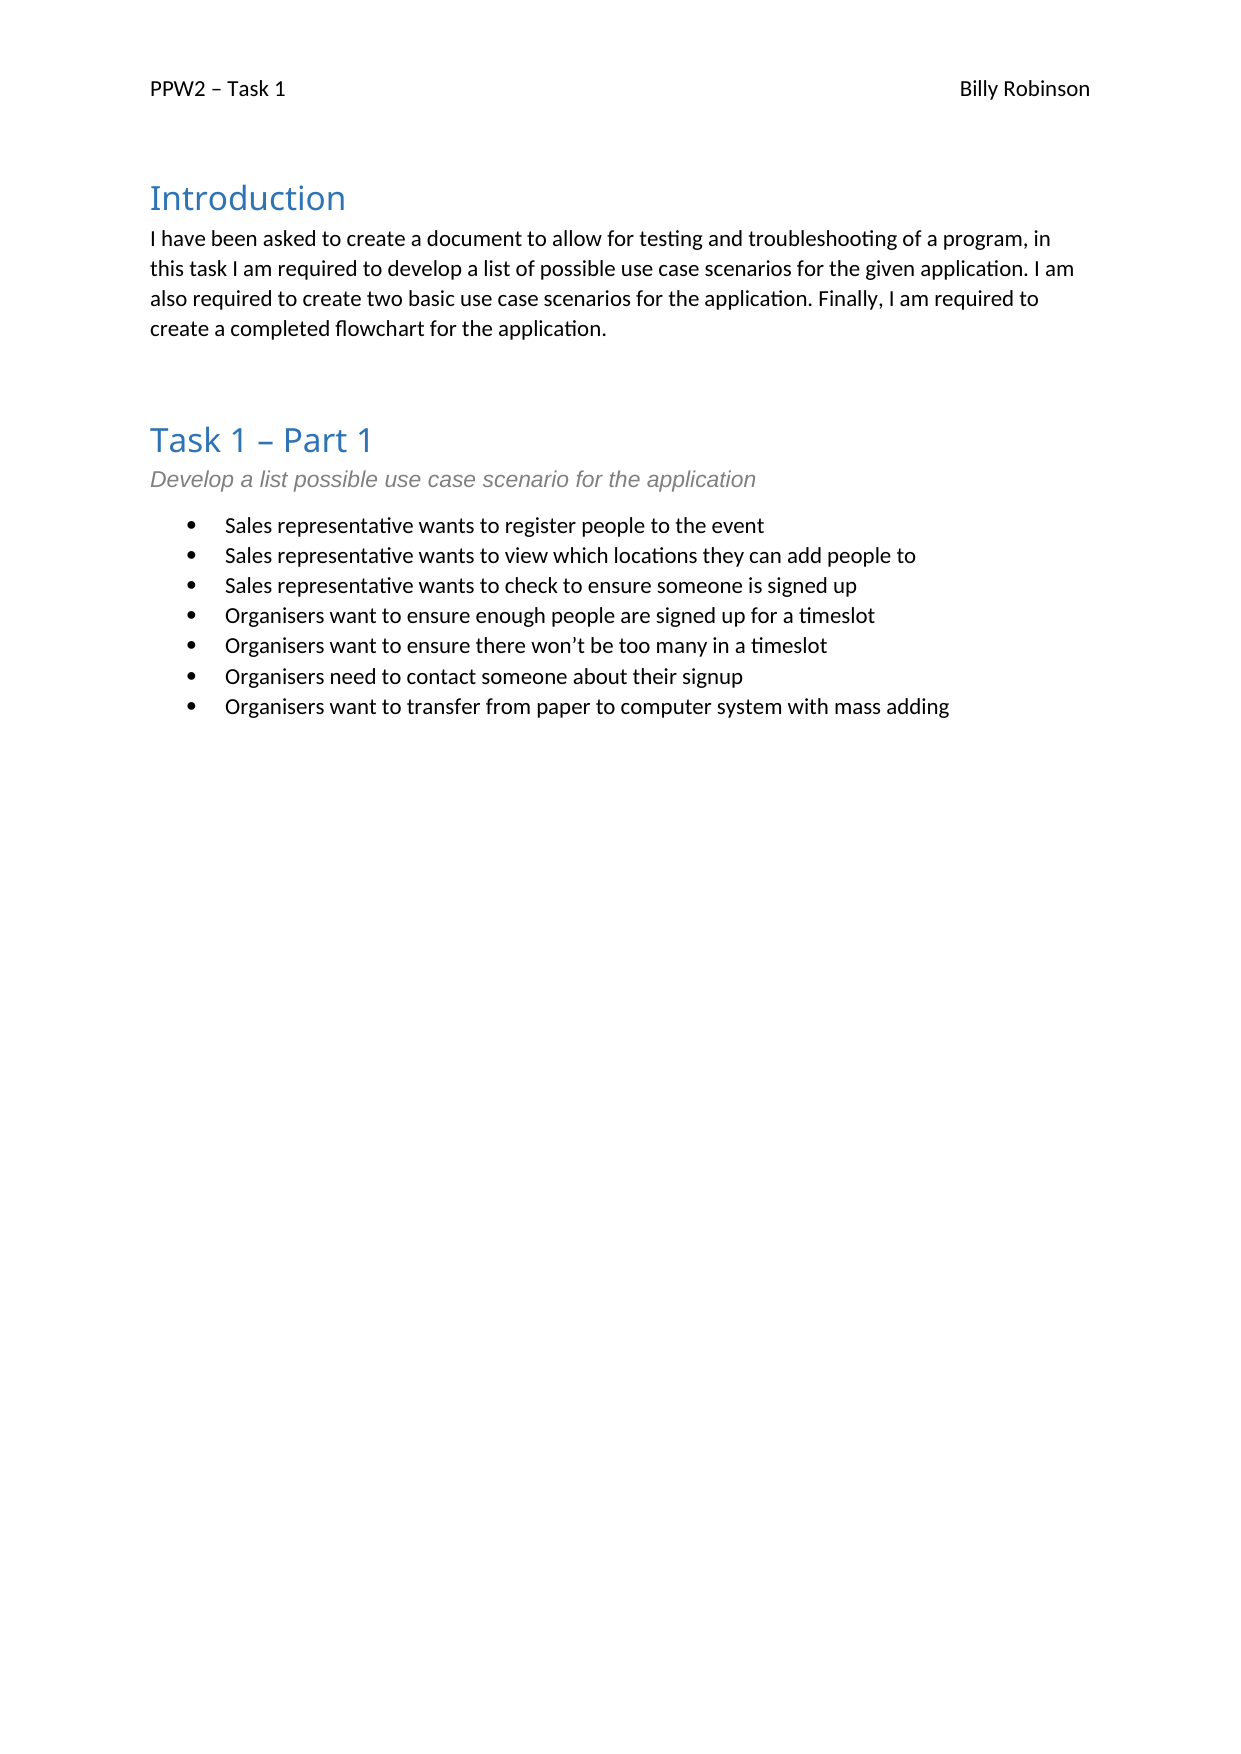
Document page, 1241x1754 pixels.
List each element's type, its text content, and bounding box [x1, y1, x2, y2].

text I have been asked to create a document to allow for testing and troubleshooting of a program, in this task I am required to develop a list of possible use case scenarios for the given application. I am also required to create two basic use case scenarios for the application. Finally, I am required to create a completed flowchart for the application. [150, 224, 1090, 343]
list Organisers want to ensure there won’t be too many in a timeslot [187, 632, 1090, 659]
list Organisers want to transfer from paper to computer system with mass adding [187, 692, 1090, 720]
list Organisers need to contact someone about their signup [187, 662, 1090, 690]
list Organisers want to ensure enough people are signed up for a timeslot [187, 601, 1090, 629]
subtitle Introduction [150, 175, 1090, 220]
list Sales representative wants to check to ensure someone is signed up [187, 571, 1090, 599]
list Sales representative wants to register people to the event [187, 511, 1090, 539]
text Develop a list possible use case scenario for the application [150, 466, 1090, 492]
subtitle Task 1 – Part 1 [150, 417, 1090, 462]
list Sales representative wants to view which locations they can add people to [187, 541, 1090, 569]
